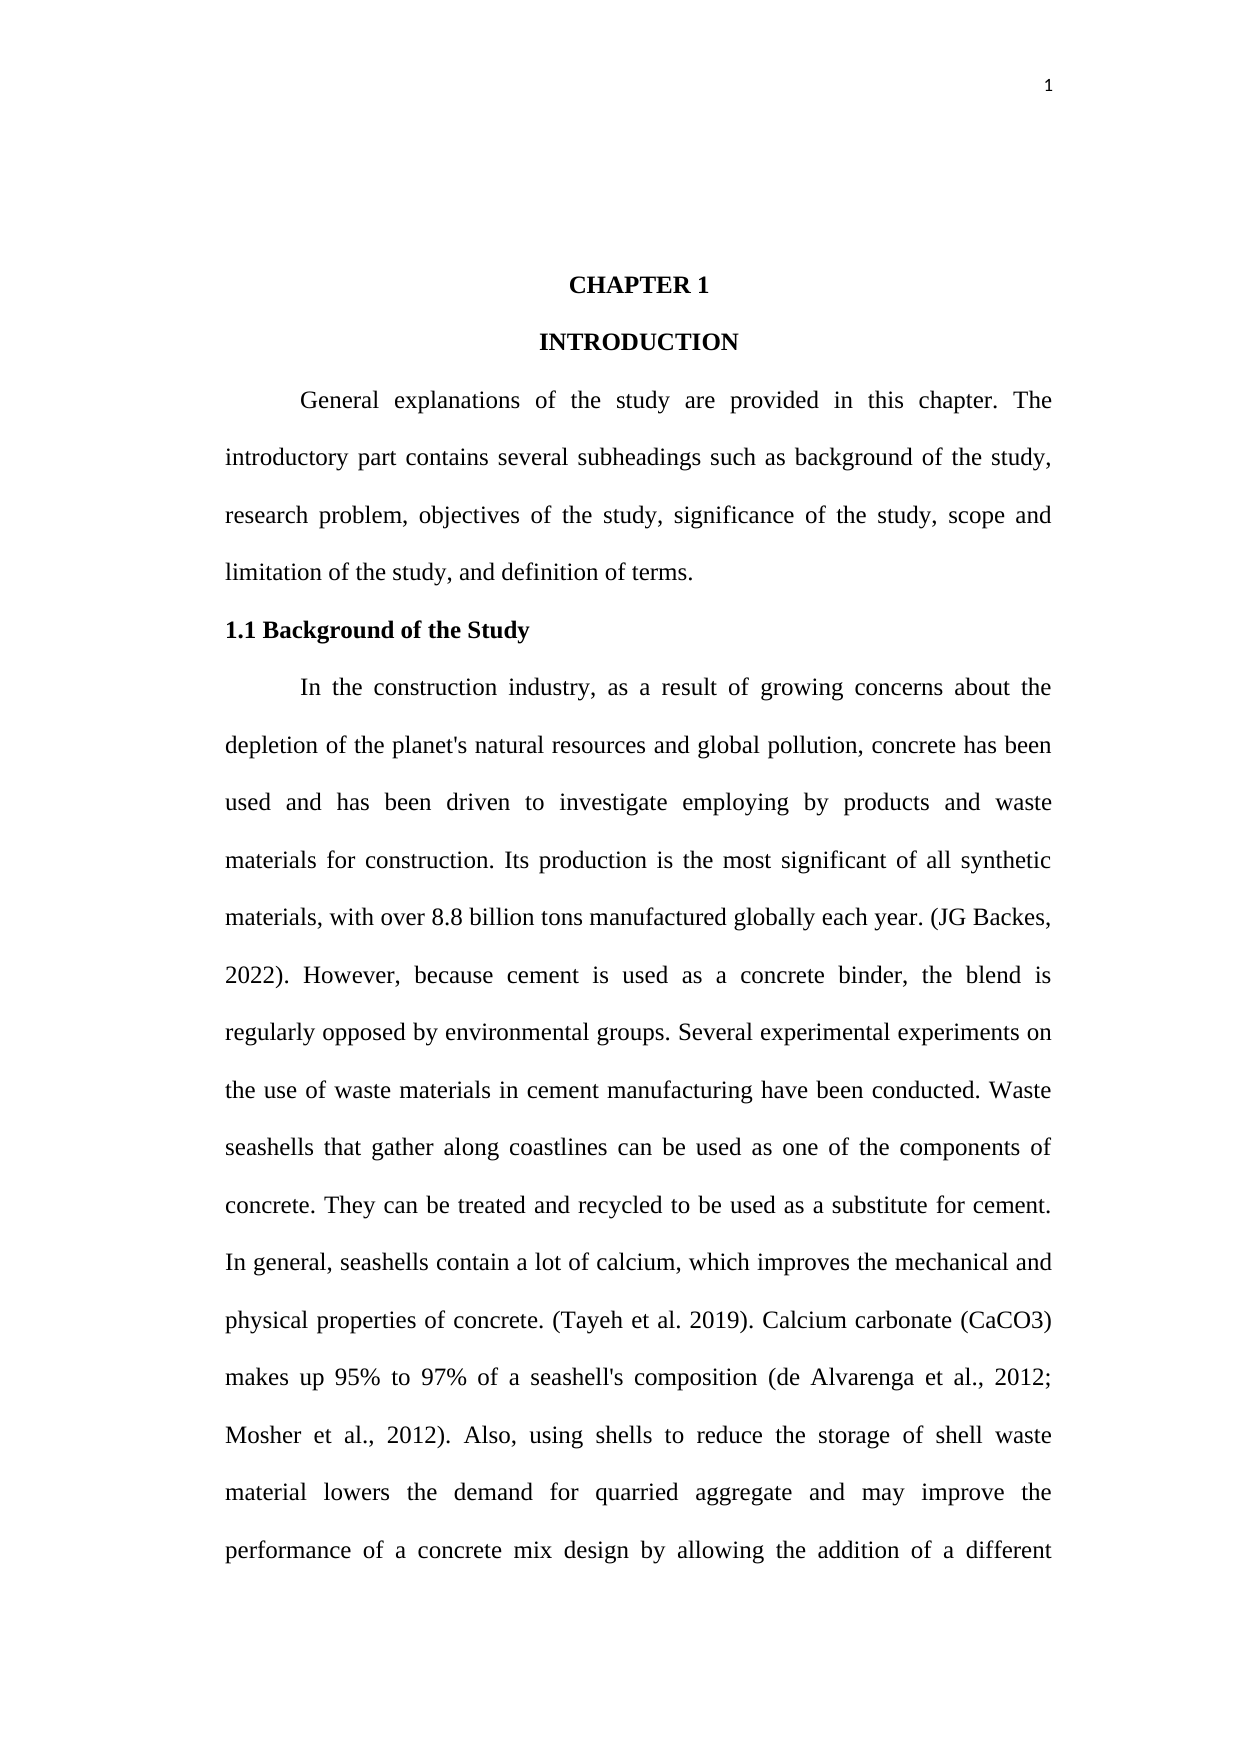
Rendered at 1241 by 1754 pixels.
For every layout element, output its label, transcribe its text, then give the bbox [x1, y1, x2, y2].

text 1.1 Background of the Study [225, 615, 1053, 644]
text General explanations of the study are provided in this chapter. The introductory part contains several subheadings such as background of the study, research problem, objectives of the study, significance of the study, scope and limitation of the study, and definition of terms. [225, 385, 1053, 586]
text INTRODUCTION [225, 327, 1053, 356]
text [225, 672, 1053, 1564]
text CHAPTER 1 [225, 270, 1053, 299]
